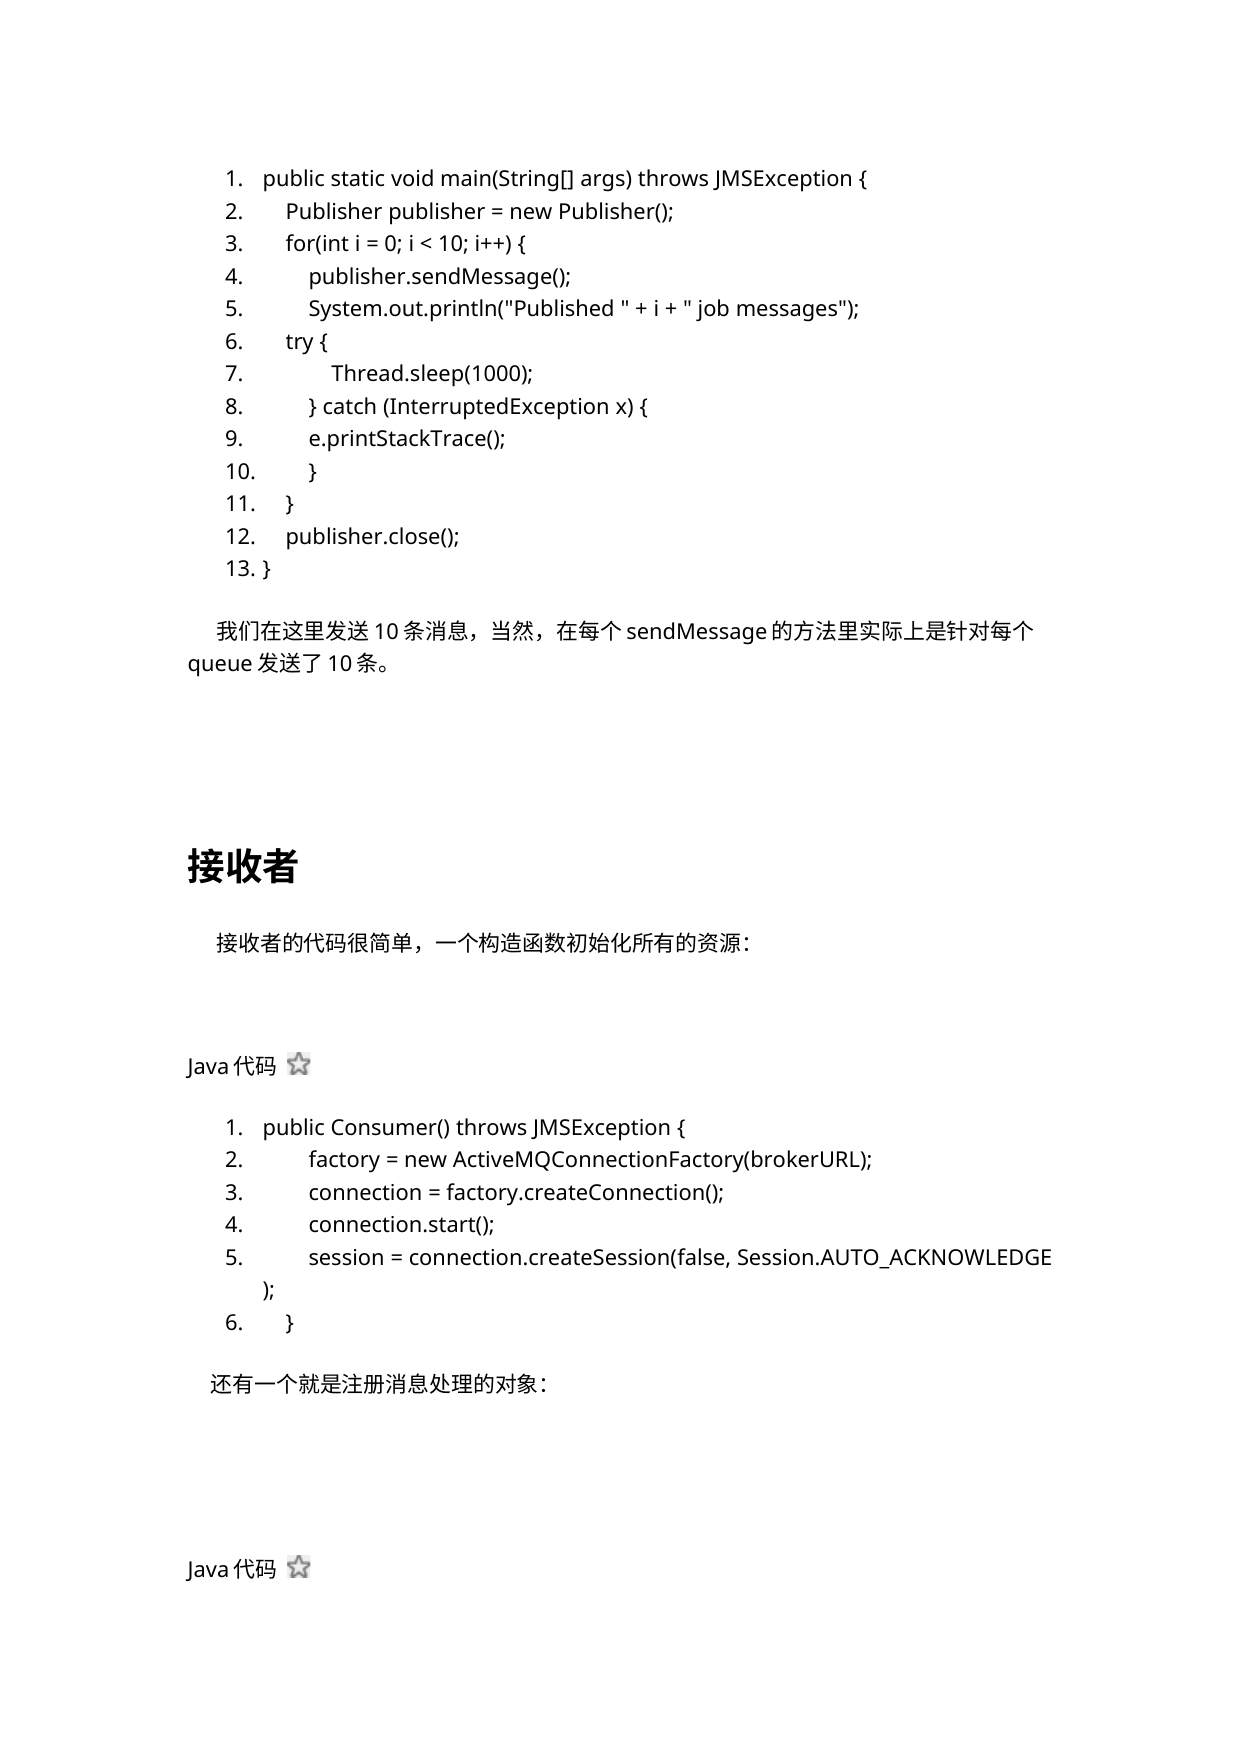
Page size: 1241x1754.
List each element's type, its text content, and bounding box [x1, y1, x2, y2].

list factory = new ActiveMQConnectionFactory(brokerURL); [225, 1143, 1053, 1175]
text 接收者 [187, 831, 1053, 896]
list connection.start(); [225, 1208, 1053, 1240]
list for(int i = 0; i < 10; i++) { [225, 227, 1053, 259]
list } [225, 454, 1053, 487]
list Thread.sleep(1000); [225, 357, 1053, 389]
list System.out.println("Published " + i + " job messages"); [225, 292, 1053, 324]
list } [225, 1305, 1053, 1338]
picture [287, 1052, 311, 1075]
text 还有一个就是注册消息处理的对象： [187, 1367, 1053, 1399]
text 接收者的代码很简单，一个构造函数初始化所有的资源： [187, 925, 1053, 958]
list try { [225, 324, 1053, 357]
picture [287, 1555, 311, 1578]
list public static void main(String[] args) throws JMSException { [225, 162, 1053, 194]
list public Consumer() throws JMSException { [225, 1110, 1053, 1143]
list Publisher publisher = new Publisher(); [225, 194, 1053, 227]
list e.printStackTrace(); [225, 422, 1053, 454]
list publisher.close(); [225, 519, 1053, 552]
list } [225, 487, 1053, 519]
text Java代码 [187, 1552, 1053, 1584]
list publisher.sendMessage(); [225, 259, 1053, 292]
list connection = factory.createConnection(); [225, 1175, 1053, 1208]
text Java代码 [187, 1049, 1053, 1081]
list session = connection.createSession(false, Session.AUTO_ACKNOWLEDGE); [225, 1240, 1053, 1305]
text 我们在这里发送10条消息，当然，在每个sendMessage的方法里实际上是针对每个queue发送了10条。 [187, 614, 1053, 679]
list } [225, 552, 1053, 584]
list } catch (InterruptedException x) { [225, 389, 1053, 422]
